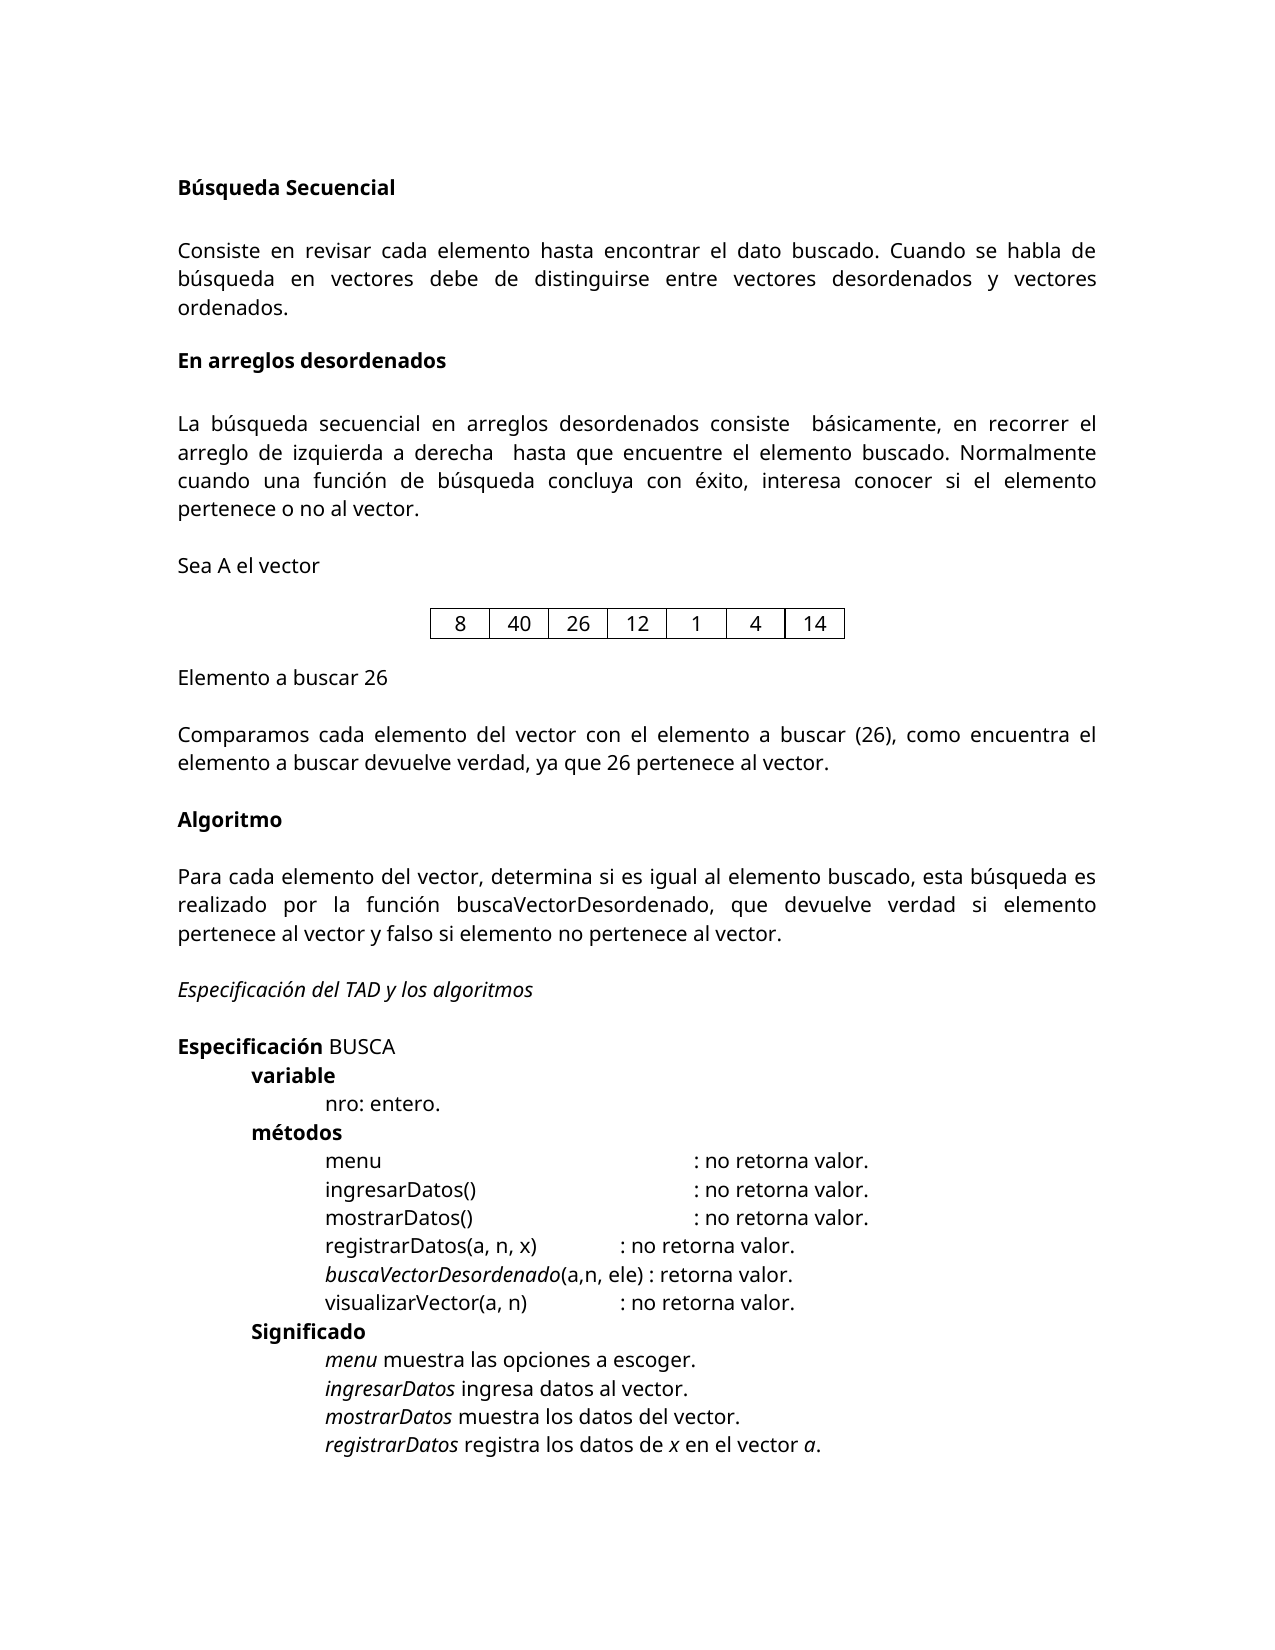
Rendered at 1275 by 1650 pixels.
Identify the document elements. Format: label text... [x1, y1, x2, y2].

text variable [251, 1061, 1098, 1089]
table_header 40 [490, 609, 548, 638]
subtitle En arreglos desordenados [177, 346, 1098, 374]
text Significado [251, 1317, 1098, 1345]
text Consiste en revisar cada elemento hasta encontrar el dato buscado. Cuando se habla de búsqueda en vectores debe de distinguirse entre vectores desordenados y vectores ordenados. [177, 236, 1098, 321]
text métodos [251, 1118, 1098, 1146]
table_header 14 [786, 609, 844, 638]
text buscaVectorDesordenado(a,n, ele) : retorna valor. [325, 1260, 1098, 1288]
text registrarDatos(a, n, x) : no retorna valor. [325, 1232, 1098, 1260]
text Sea A el vector [177, 551, 1098, 580]
text mostrarDatos muestra los datos del vector. [325, 1402, 1098, 1431]
subtitle Búsqueda Secuencial [177, 173, 1098, 201]
text Comparamos cada elemento del vector con el elemento a buscar (26), como encuentra el elemento a buscar devuelve verdad, ya que 26 pertenece al vector. [177, 720, 1098, 777]
text registrarDatos registra los datos de x en el vector a. [325, 1431, 1098, 1459]
text La búsqueda secuencial en arreglos desordenados consiste básicamente, en recorrer el arreglo de izquierda a derecha hasta que encuentre el elemento buscado. Normalmente cuando una función de búsqueda concluya con éxito, interesa conocer si el elemento pertenece o no al vector. [177, 409, 1098, 523]
text Elemento a buscar 26 [177, 663, 1098, 691]
text visualizarVector(a, n) : no retorna valor. [325, 1288, 1098, 1317]
list nro: entero. [325, 1089, 1098, 1118]
text Algoritmo [177, 805, 1098, 833]
text menu : no retorna valor. [325, 1146, 1098, 1175]
text ingresarDatos ingresa datos al vector. [325, 1374, 1098, 1402]
text menu muestra las opciones a escoger. [325, 1345, 1098, 1374]
text Para cada elemento del vector, determina si es igual al elemento buscado, esta búsqueda es realizado por la función buscaVectorDesordenado, que devuelve verdad si elemento pertenece al vector y falso si elemento no pertenece al vector. [177, 862, 1098, 947]
list Especificación del TAD y los algoritmos [177, 976, 1098, 1004]
table_header 26 [549, 609, 607, 638]
table_header 1 [667, 609, 726, 638]
table_header 4 [727, 609, 784, 638]
text Especificación BUSCA [177, 1032, 1098, 1061]
table_header 12 [608, 609, 666, 638]
table_header 8 [431, 609, 489, 638]
text mostrarDatos() : no retorna valor. [325, 1203, 1098, 1232]
text ingresarDatos() : no retorna valor. [325, 1175, 1098, 1203]
